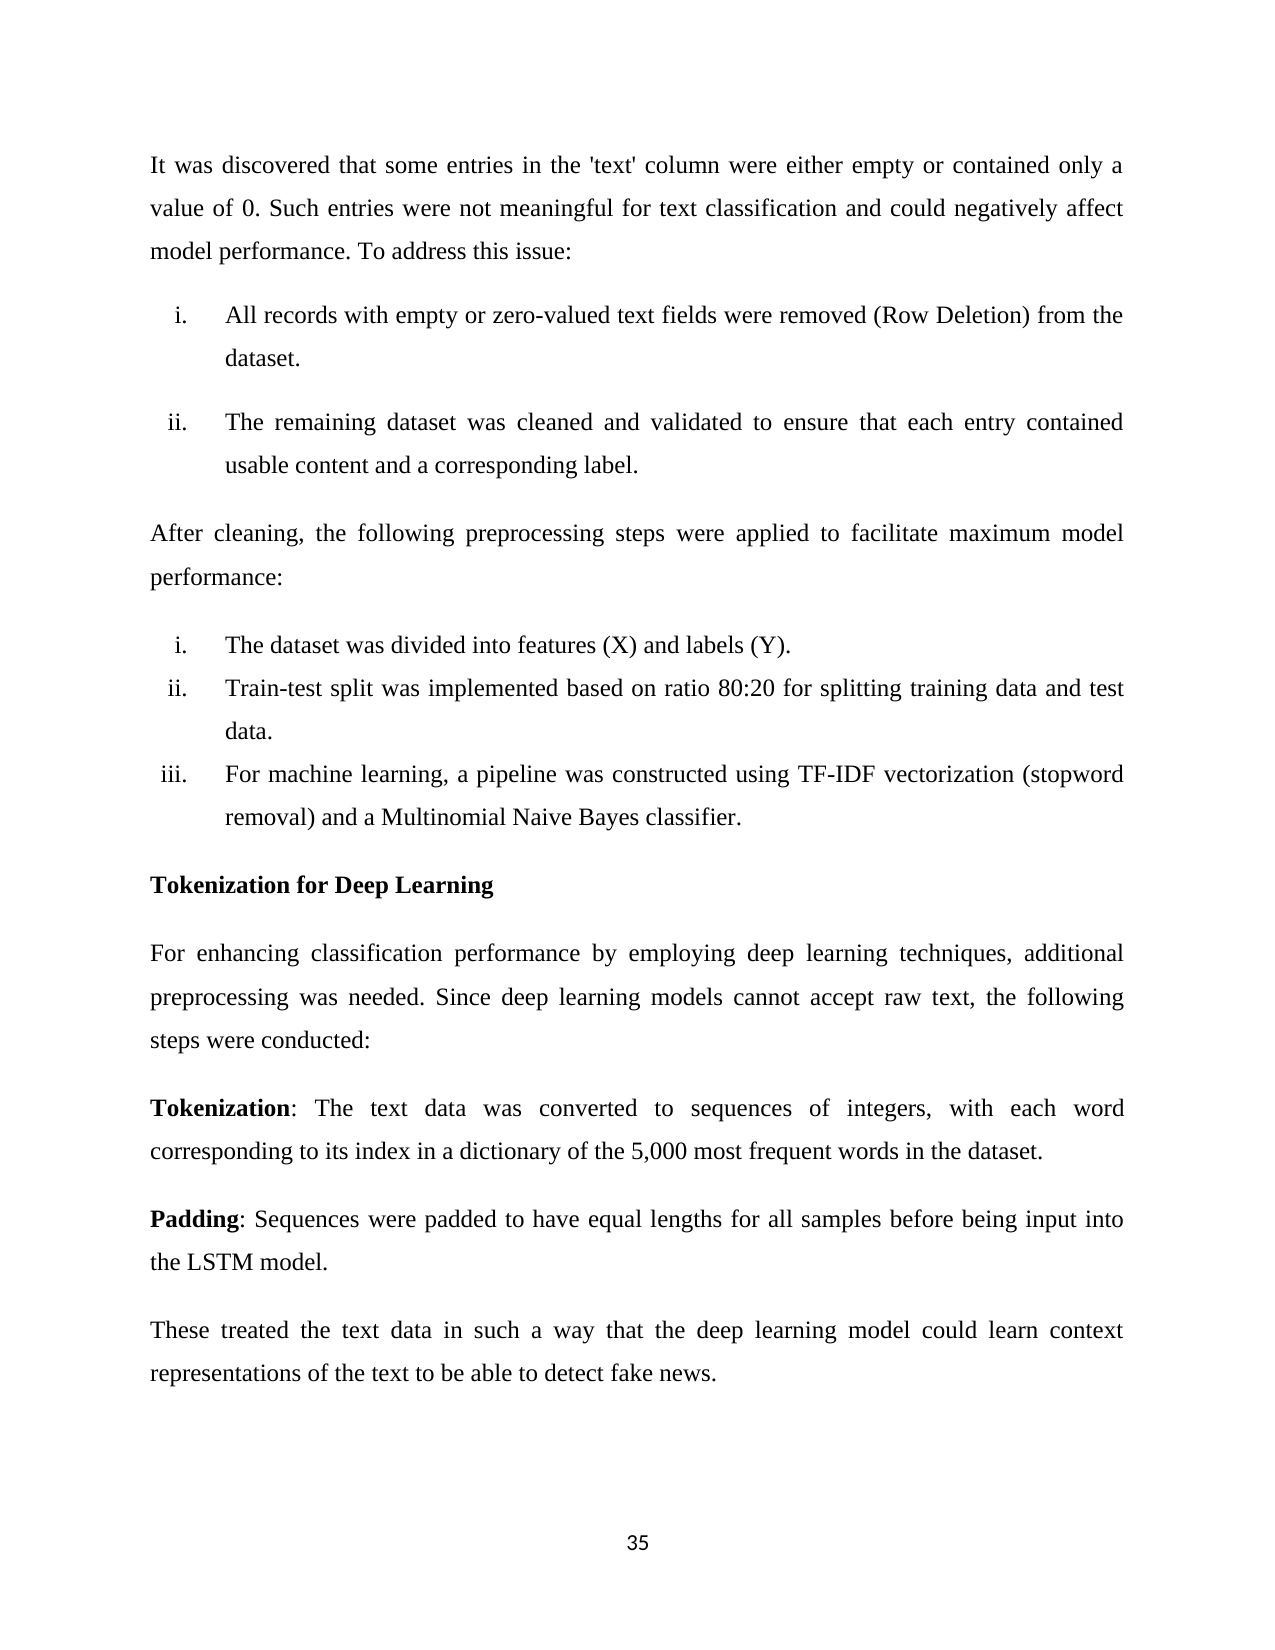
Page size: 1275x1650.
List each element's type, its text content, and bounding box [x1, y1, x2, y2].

text These treated the text data in such a way that the deep learning model could learn context representations of the text to be able to detect fake news. [150, 1315, 1125, 1387]
list The remaining dataset was cleaned and validated to ensure that each entry contained usable content and a corresponding label. [187, 407, 1125, 479]
list The dataset was divided into features (X) and labels (Y). [187, 630, 1125, 658]
text It was discovered that some entries in the 'text' column were either empty or contained only a value of 0. Such entries were not meaningful for text classification and could negatively affect model performance. To address this issue: [150, 150, 1125, 265]
text Padding: Sequences were padded to have equal lengths for all samples before being input into the LSTM model. [150, 1204, 1125, 1276]
list Train-test split was implemented based on ratio 80:20 for splitting training data and test data. [187, 673, 1125, 745]
text Tokenization for Deep Learning [150, 870, 1125, 899]
text For enhancing classification performance by employing deep learning techniques, additional preprocessing was needed. Since deep learning models cannot accept raw text, the following steps were conducted: [150, 938, 1125, 1053]
text Tokenization: The text data was converted to sequences of integers, with each word corresponding to its index in a dictionary of the 5,000 most frequent words in the dataset. [150, 1093, 1125, 1165]
text After cleaning, the following preprocessing steps were applied to facilitate maximum model performance: [150, 518, 1125, 590]
list All records with empty or zero-valued text fields were removed (Row Deletion) from the dataset. [187, 300, 1125, 372]
list For machine learning, a pipeline was constructed using TF-IDF vectorization (stopword removal) and a Multinomial Naive Bayes classifier. [187, 759, 1125, 831]
